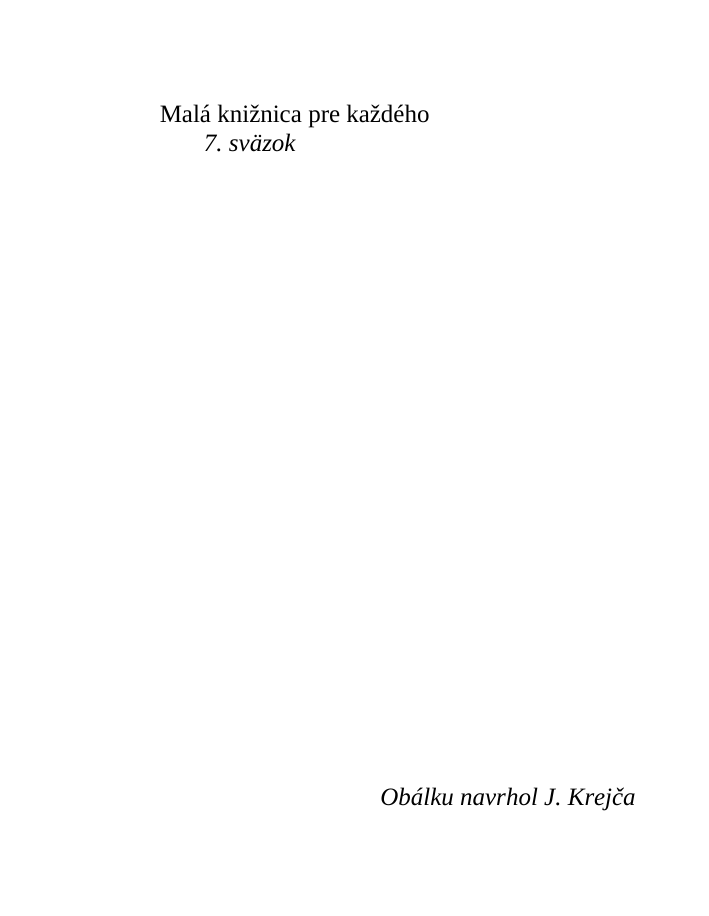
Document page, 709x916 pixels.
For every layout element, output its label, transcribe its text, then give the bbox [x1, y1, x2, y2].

text Malá knižnica pre každého [159, 99, 638, 128]
text 7. sväzok [204, 128, 638, 157]
text Obálku navrhol J. Krejča [71, 782, 638, 811]
